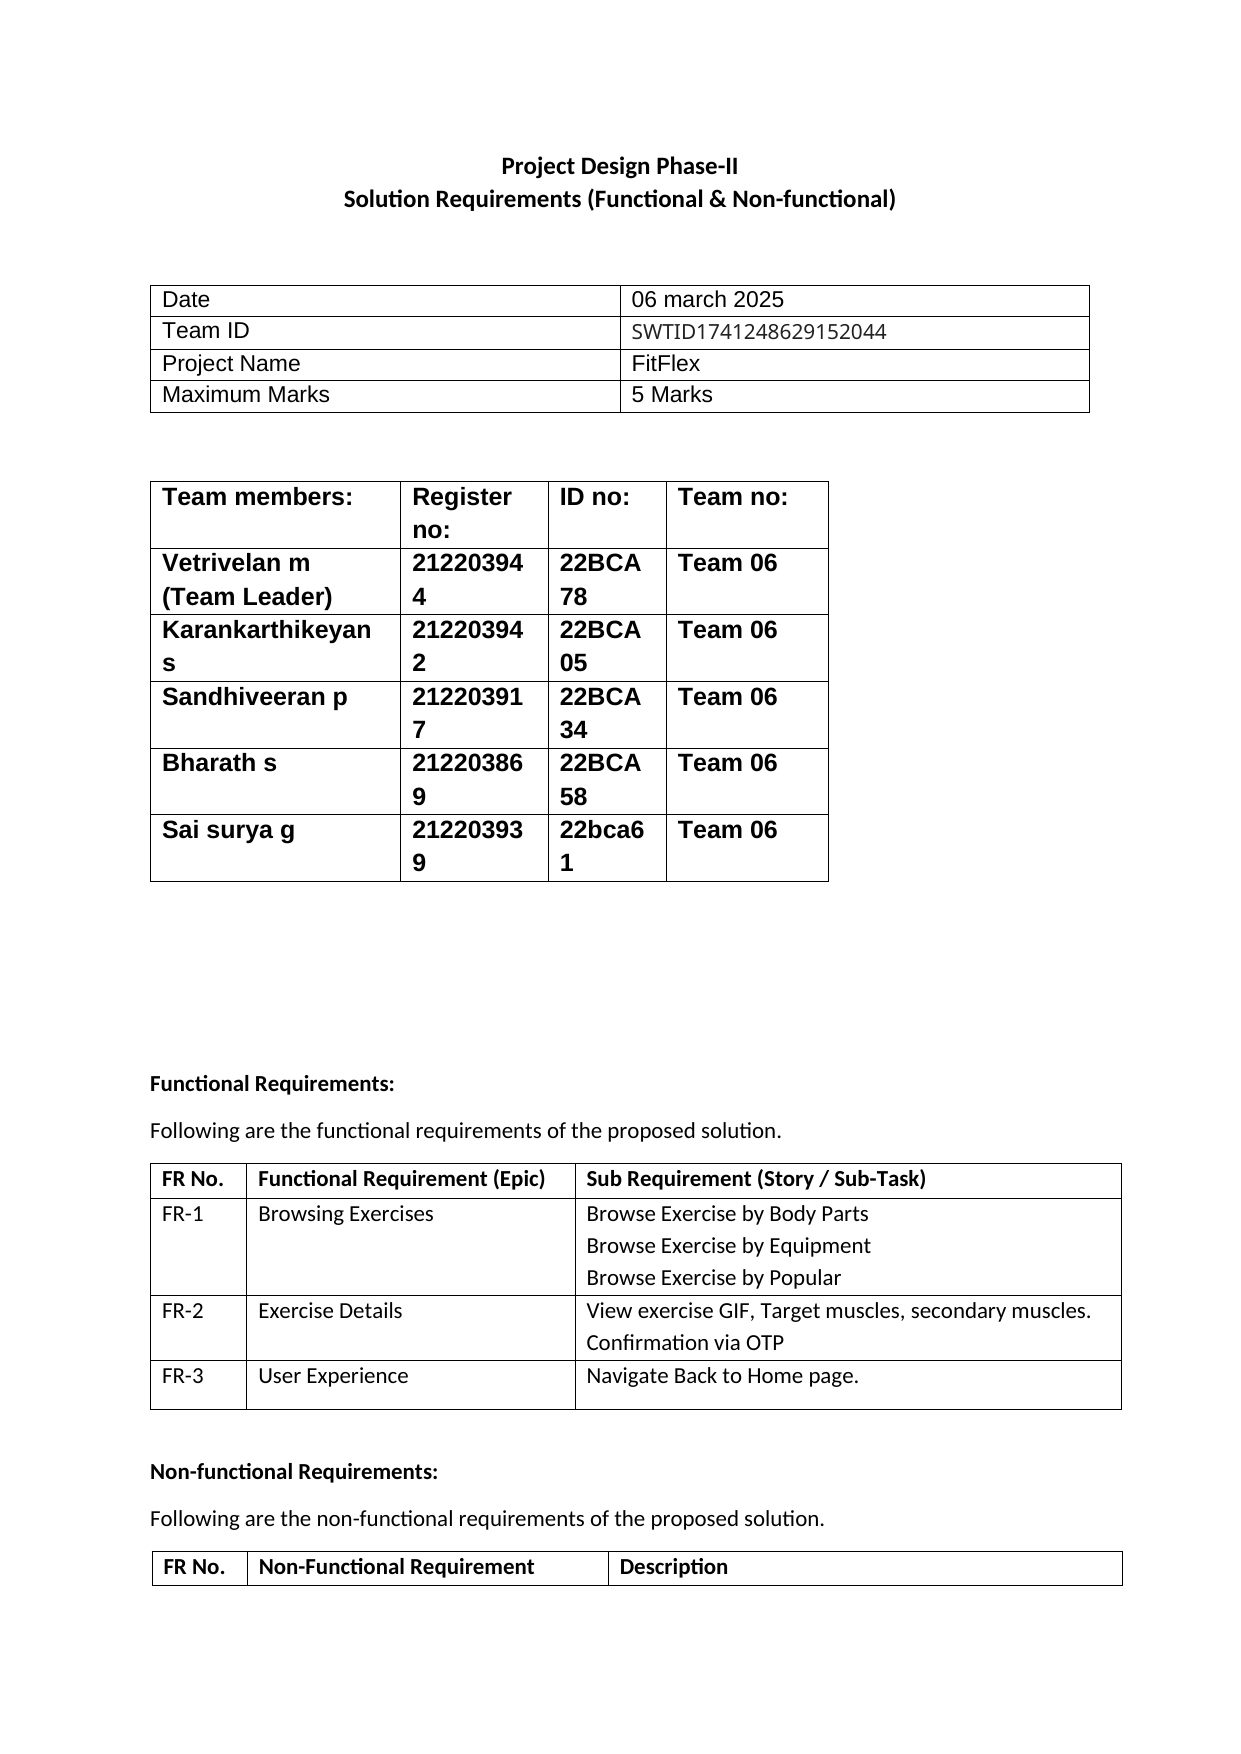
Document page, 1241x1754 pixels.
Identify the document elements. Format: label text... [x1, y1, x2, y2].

table_cell 22bca61 [549, 815, 666, 881]
table_header Non-Functional Requirement [248, 1552, 608, 1585]
table_cell Navigate Back to Home page. [576, 1361, 1121, 1409]
text Functional Requirements: [150, 1069, 1090, 1097]
table_cell 212203942 [401, 615, 548, 681]
table_cell 212203917 [401, 682, 548, 747]
table_cell Project Name [151, 350, 620, 380]
table_cell Team 06 [667, 682, 828, 747]
table_cell Team 06 [667, 549, 828, 614]
table_cell Karankarthikeyan s [151, 615, 400, 681]
table_cell FR-3 [151, 1361, 246, 1409]
table_cell 212203939 [401, 815, 548, 881]
table_cell 22BCA05 [549, 615, 666, 681]
table_cell Bharath s [151, 749, 400, 814]
table_header Team members: [151, 482, 400, 547]
table_cell Team 06 [667, 815, 828, 881]
table_cell Exercise Details [247, 1296, 575, 1360]
table_cell Team 06 [667, 615, 828, 681]
table_cell View exercise GIF, Target muscles, secondary muscles. Confirmation via OTP [576, 1296, 1121, 1360]
table_cell 212203869 [401, 749, 548, 814]
table_header Date [151, 286, 620, 316]
table_header FR No. [151, 1164, 246, 1198]
table_cell FR-2 [151, 1296, 246, 1360]
text Following are the functional requirements of the proposed solution. [150, 1116, 1090, 1144]
table_cell 22BCA58 [549, 749, 666, 814]
table_cell FitFlex [621, 350, 1089, 380]
table_cell Maximum Marks [151, 381, 620, 412]
table_cell Sai surya g [151, 815, 400, 881]
table_header Functional Requirement (Epic) [247, 1164, 575, 1198]
table_cell Browse Exercise by Body Parts Browse Exercise by Equipment Browse Exercise by Popular [576, 1199, 1121, 1295]
text Following are the non-functional requirements of the proposed solution. [150, 1504, 1090, 1532]
table_cell User Experience [247, 1361, 575, 1409]
table_cell Browsing Exercises [247, 1199, 575, 1295]
text Solution Requirements (Functional & Non-functional) [150, 183, 1090, 213]
table_cell 212203944 [401, 549, 548, 614]
table_header Sub Requirement (Story / Sub-Task) [576, 1164, 1121, 1198]
table_cell 22BCA78 [549, 549, 666, 614]
table_cell FR-1 [151, 1199, 246, 1295]
table_header FR No. [153, 1552, 247, 1585]
table_cell SWTID1741248629152044 [621, 317, 1089, 349]
table_cell Team ID [151, 317, 620, 349]
table_header Register no: [401, 482, 548, 547]
table_header Team no: [667, 482, 828, 547]
table_cell 22BCA34 [549, 682, 666, 747]
table_header Description [609, 1552, 1122, 1585]
text Non-functional Requirements: [150, 1457, 1090, 1485]
table_cell 5 Marks [621, 381, 1089, 412]
text Project Design Phase-II [150, 150, 1090, 181]
table_header 06 march 2025 [621, 286, 1089, 316]
table_cell Vetrivelan m (Team Leader) [151, 549, 400, 614]
table_cell Sandhiveeran p [151, 682, 400, 747]
table_cell Team 06 [667, 749, 828, 814]
table_header ID no: [549, 482, 666, 547]
